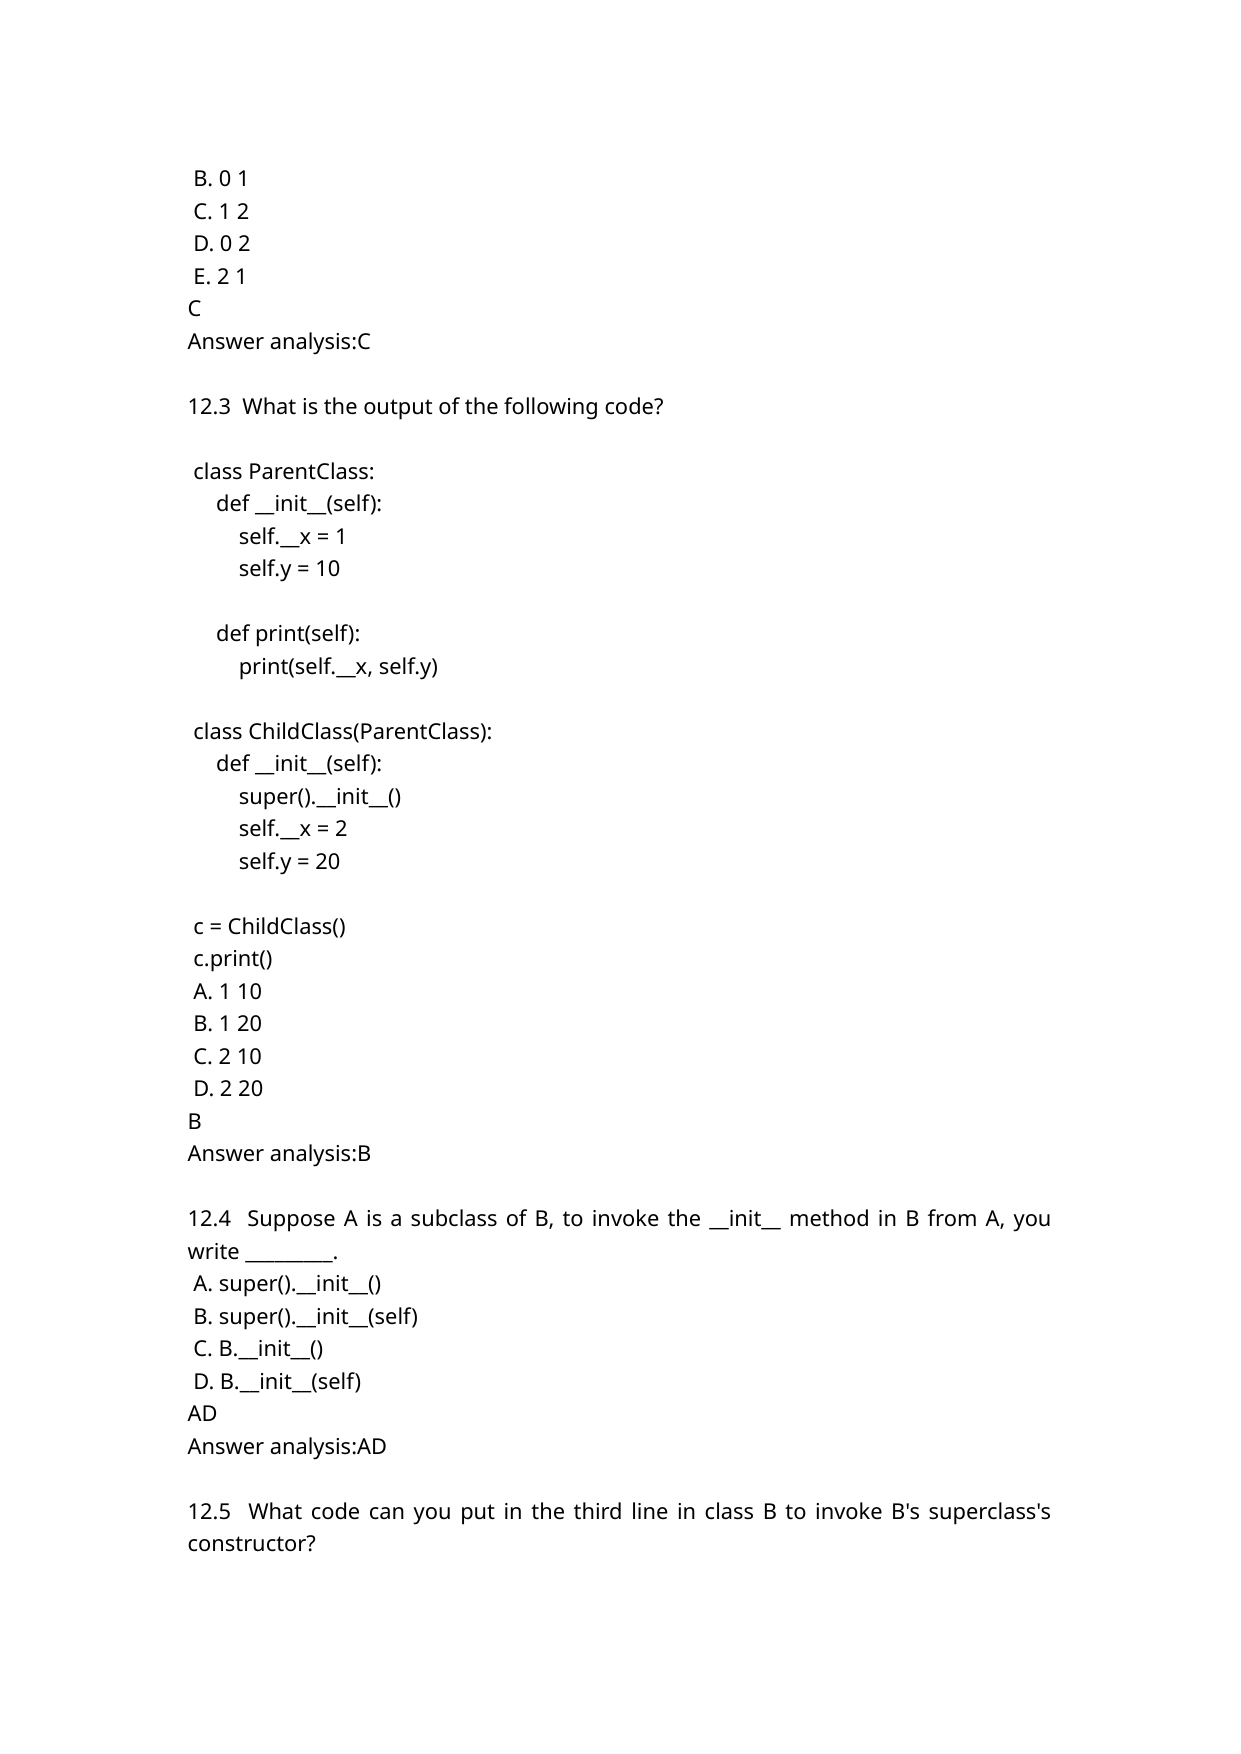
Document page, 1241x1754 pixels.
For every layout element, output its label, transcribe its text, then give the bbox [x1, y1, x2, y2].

text Answer analysis:C [187, 324, 1053, 357]
text A. 1 10 [187, 974, 1053, 1007]
text def __init__(self): [187, 487, 1053, 519]
text E. 2 1 [187, 259, 1053, 292]
text 12.3 What is the output of the following code? [187, 389, 1053, 422]
text self.__x = 1 [187, 519, 1053, 552]
text C [187, 292, 1053, 324]
text def __init__(self): [187, 747, 1053, 779]
text print(self.__x, self.y) [187, 649, 1053, 682]
text self.y = 10 [187, 552, 1053, 584]
text Answer analysis:B [187, 1137, 1053, 1169]
text 12.4 Suppose A is a subclass of B, to invoke the __init__ method in B from A, you write _________. [187, 1202, 1053, 1267]
text class ChildClass(ParentClass): [187, 714, 1053, 747]
text class ParentClass: [187, 454, 1053, 487]
text Answer analysis:AD [187, 1429, 1053, 1462]
text D. 0 2 [187, 227, 1053, 259]
text C. 1 2 [187, 194, 1053, 227]
text c.print() [187, 942, 1053, 974]
text A. super().__init__() [187, 1267, 1053, 1299]
text c = ChildClass() [187, 909, 1053, 942]
text 12.5 What code can you put in the third line in class B to invoke B's superclass's constructor? [187, 1494, 1053, 1559]
text B. super().__init__(self) [187, 1299, 1053, 1332]
text D. B.__init__(self) [187, 1364, 1053, 1397]
text AD [187, 1397, 1053, 1429]
text self.y = 20 [187, 844, 1053, 877]
text B. 1 20 [187, 1007, 1053, 1039]
text self.__x = 2 [187, 812, 1053, 844]
text super().__init__() [187, 779, 1053, 812]
text C. 2 10 [187, 1039, 1053, 1072]
text def print(self): [187, 617, 1053, 649]
text B. 0 1 [187, 162, 1053, 194]
text B [187, 1104, 1053, 1137]
text D. 2 20 [187, 1072, 1053, 1104]
text C. B.__init__() [187, 1332, 1053, 1364]
